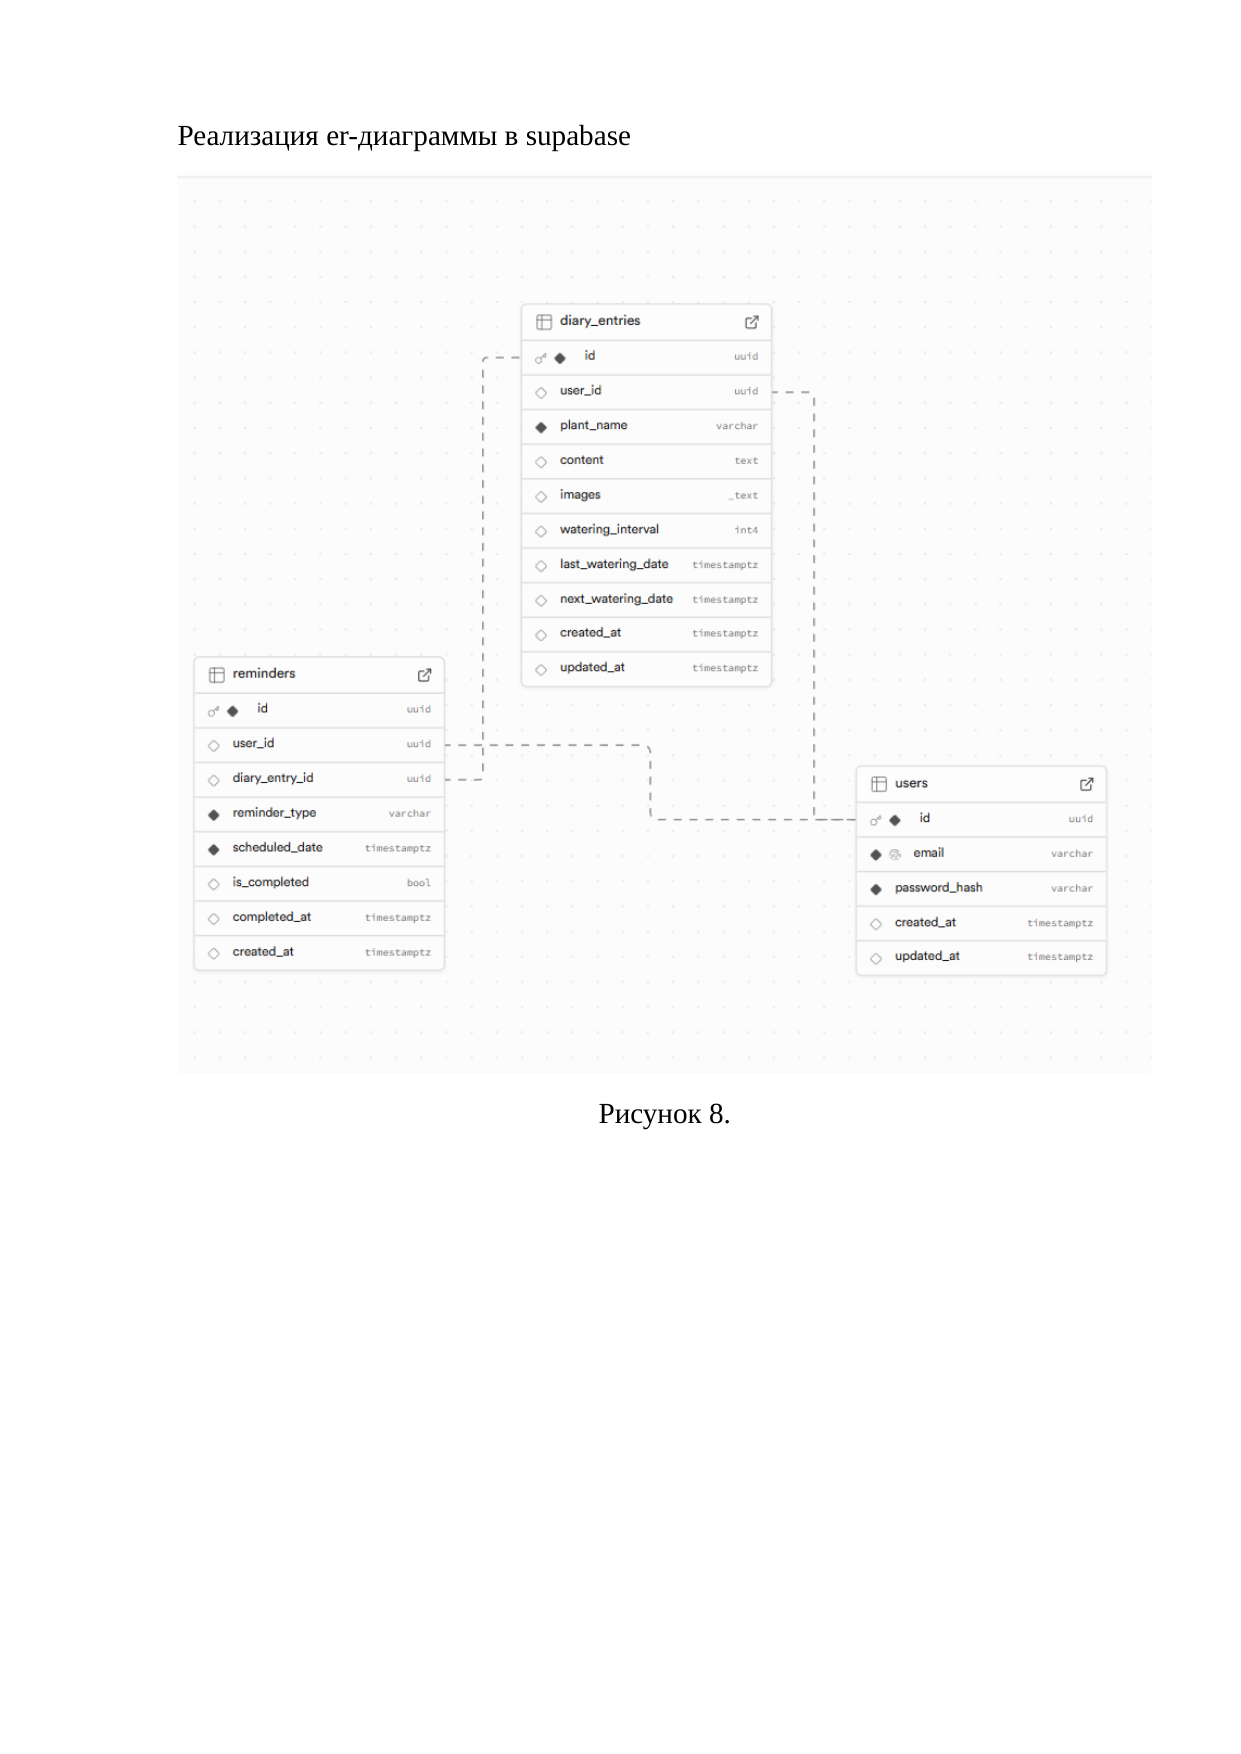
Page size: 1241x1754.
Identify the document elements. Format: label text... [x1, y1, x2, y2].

picture [177, 173, 1152, 1074]
text Рисунок 8. [177, 1096, 1152, 1129]
text Реализация er-диаграммы в supabase [177, 118, 1152, 152]
